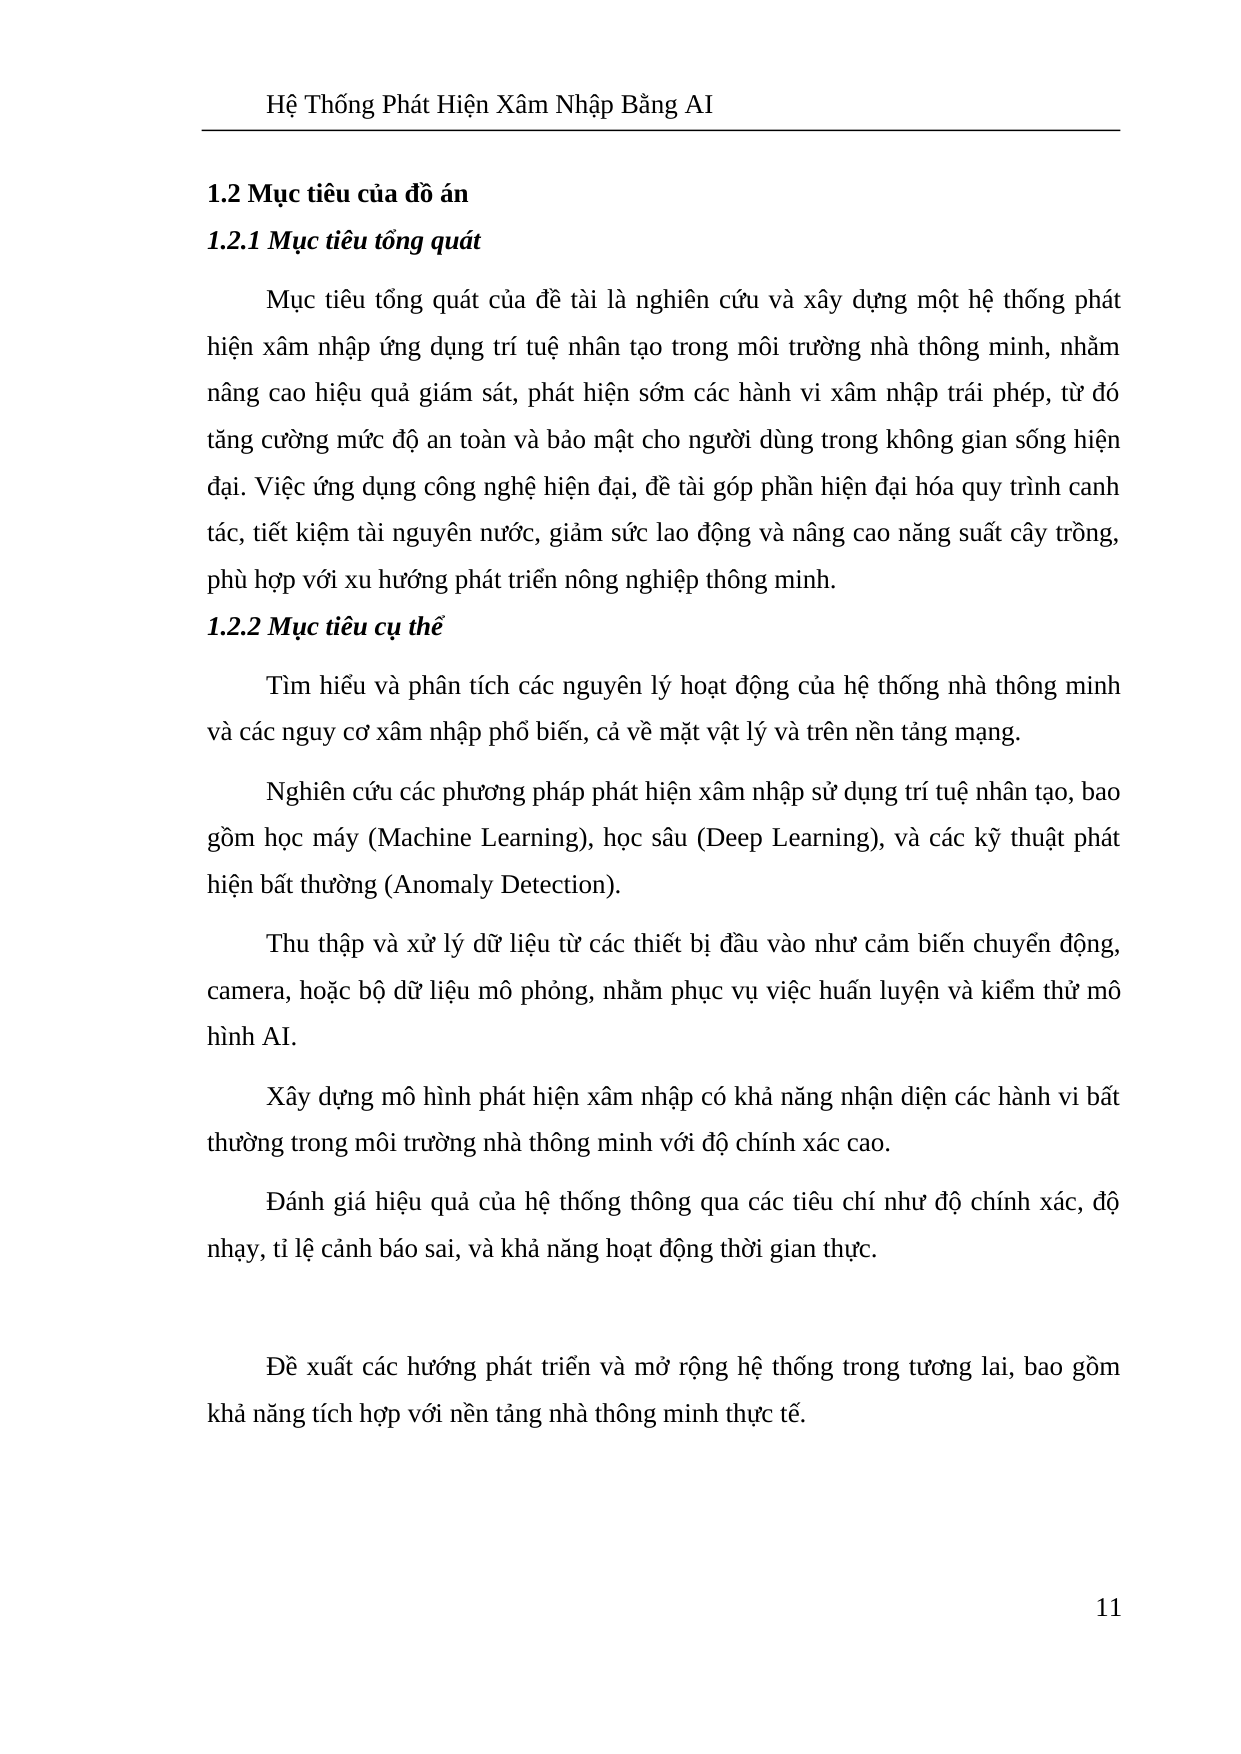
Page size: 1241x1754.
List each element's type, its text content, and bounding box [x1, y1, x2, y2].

text 1.2.2 Mục tiêu cụ thể [207, 610, 1122, 641]
text Nghiên cứu các phương pháp phát hiện xâm nhập sử dụng trí tuệ nhân tạo, bao gồm học máy (Machine Learning), học sâu (Deep Learning), và các kỹ thuật phát hiện bất thường (Anomaly Detection). [207, 775, 1122, 899]
text Đề xuất các hướng phát triển và mở rộng hệ thống trong tương lai, bao gồm khả năng tích hợp với nền tảng nhà thông minh thực tế. [207, 1351, 1122, 1428]
text Xây dựng mô hình phát hiện xâm nhập có khả năng nhận diện các hành vi bất thường trong môi trường nhà thông minh với độ chính xác cao. [207, 1080, 1122, 1157]
text Thu thập và xử lý dữ liệu từ các thiết bị đầu vào như cảm biến chuyển động, camera, hoặc bộ dữ liệu mô phỏng, nhằm phục vụ việc huấn luyện và kiểm thử mô hình AI. [207, 927, 1122, 1052]
text Mục tiêu tổng quát của đề tài là nghiên cứu và xây dựng một hệ thống phát hiện xâm nhập ứng dụng trí tuệ nhân tạo trong môi trường nhà thông minh, nhằm nâng cao hiệu quả giám sát, phát hiện sớm các hành vi xâm nhập trái phép, từ đó tăng cường mức độ an toàn và bảo mật cho người dùng trong không gian sống hiện đại. Việc ứng dụng công nghệ hiện đại, đề tài góp phần hiện đại hóa quy trình canh tác, tiết kiệm tài nguyên nước, giảm sức lao động và nâng cao năng suất cây trồng, phù hợp với xu hướng phát triển nông nghiệp thông minh. [207, 283, 1122, 594]
text 1.2 Mục tiêu của đồ án [207, 177, 1122, 208]
text 1.2.1 Mục tiêu tổng quát [207, 224, 1122, 255]
text Đánh giá hiệu quả của hệ thống thông qua các tiêu chí như độ chính xác, độ nhạy, tỉ lệ cảnh báo sai, và khả năng hoạt động thời gian thực. [207, 1186, 1122, 1263]
text Tìm hiểu và phân tích các nguyên lý hoạt động của hệ thống nhà thông minh và các nguy cơ xâm nhập phổ biến, cả về mặt vật lý và trên nền tảng mạng. [207, 669, 1122, 747]
